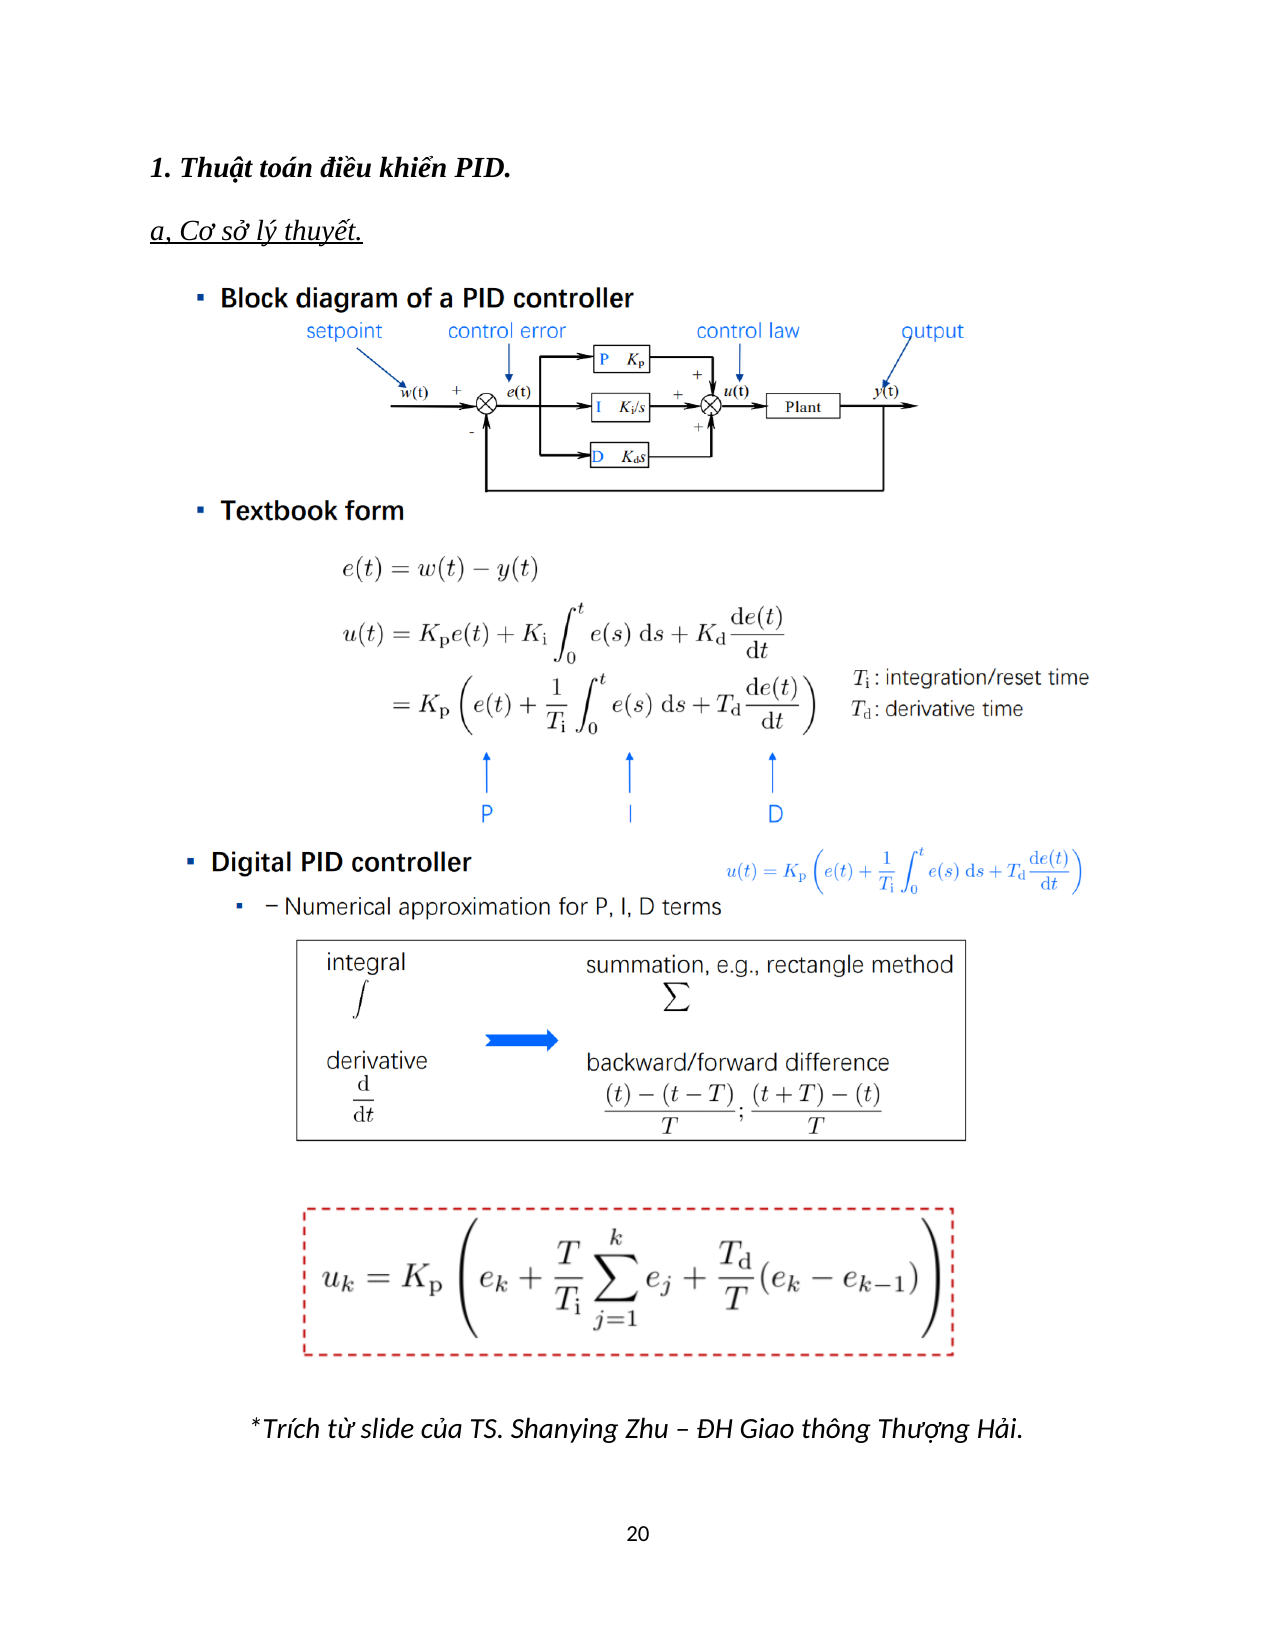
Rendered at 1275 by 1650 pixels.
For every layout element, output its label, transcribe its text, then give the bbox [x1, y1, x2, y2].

picture [150, 1168, 1161, 1391]
picture [178, 838, 1097, 1150]
subtitle 1. Thuật toán điều khiển PID. [150, 150, 1125, 183]
subtitle a, Cơ sở lý thuyết. [150, 213, 1125, 246]
text *Trích từ slide của TS. Shanying Zhu – ĐH Giao thông Thượng Hải. [150, 1410, 1125, 1445]
picture [180, 275, 1095, 837]
